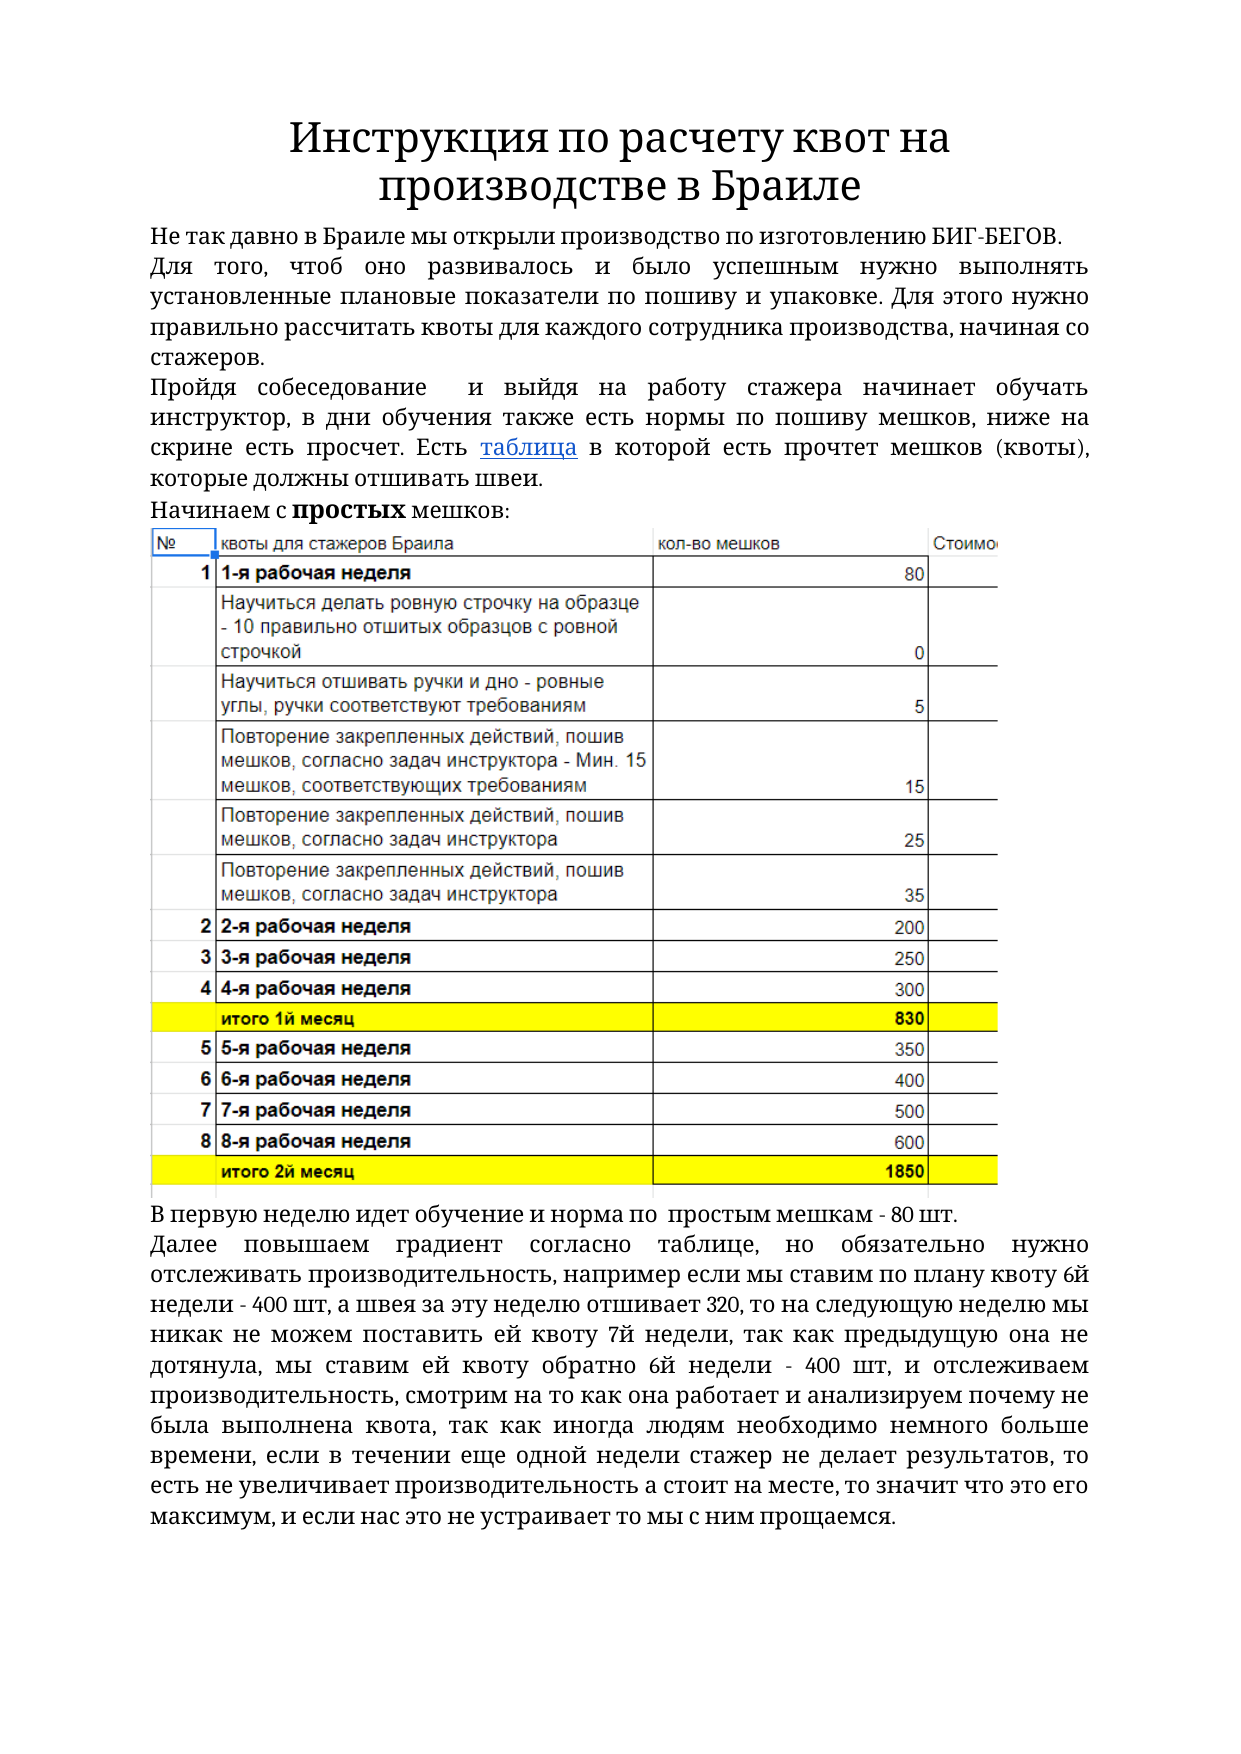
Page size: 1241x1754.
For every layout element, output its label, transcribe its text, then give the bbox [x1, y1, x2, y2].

text В первую неделю идет обучение и норма по простым мешкам - 80 шт. [150, 1201, 1090, 1228]
text Не так давно в Браиле мы открыли производство по изготовлению БИГ-БЕГОВ. [150, 224, 1090, 250]
picture [150, 528, 998, 1198]
text Начинаем с простых мешков: [150, 496, 1090, 524]
text Для того, чтоб оно развивалось и было успешным нужно выполнять установленные плановые показатели по пошиву и упаковке. Для этого нужно правильно рассчитать квоты для каждого сотрудника производства, начиная со стажеров. [150, 254, 1090, 371]
text Далее повышаем градиент согласно таблице, но обязательно нужно отслеживать производительность, например если мы ставим по плану квоту 6й недели - 400 шт, а швея за эту неделю отшивает 320, то на следующую неделю мы никак не можем поставить ей квоту 7й недели, так как предыдущую она не дотянула, мы ставим ей квоту обратно 6й недели - 400 шт, и отслеживаем производительность, смотрим на то как она работает и анализируем почему не была выполнена квота, так как иногда людям необходимо немного больше времени, если в течении еще одной недели стажер не делает результатов, то есть не увеличивает производительность а стоит на месте, то значит что это его максимум, и если нас это не устраивает то мы с ним прощаемся. [150, 1232, 1090, 1530]
subtitle Инструкция по расчету квот на производстве в Браиле [150, 115, 1090, 211]
text Пройдя собеседование и выйдя на работу стажера начинает обучать инструктор, в дни обучения также есть нормы по пошиву мешков, ниже на скрине есть просчет. Есть таблица в которой есть прочтет мешков (квоты), которые должны отшивать швеи. [150, 375, 1090, 492]
